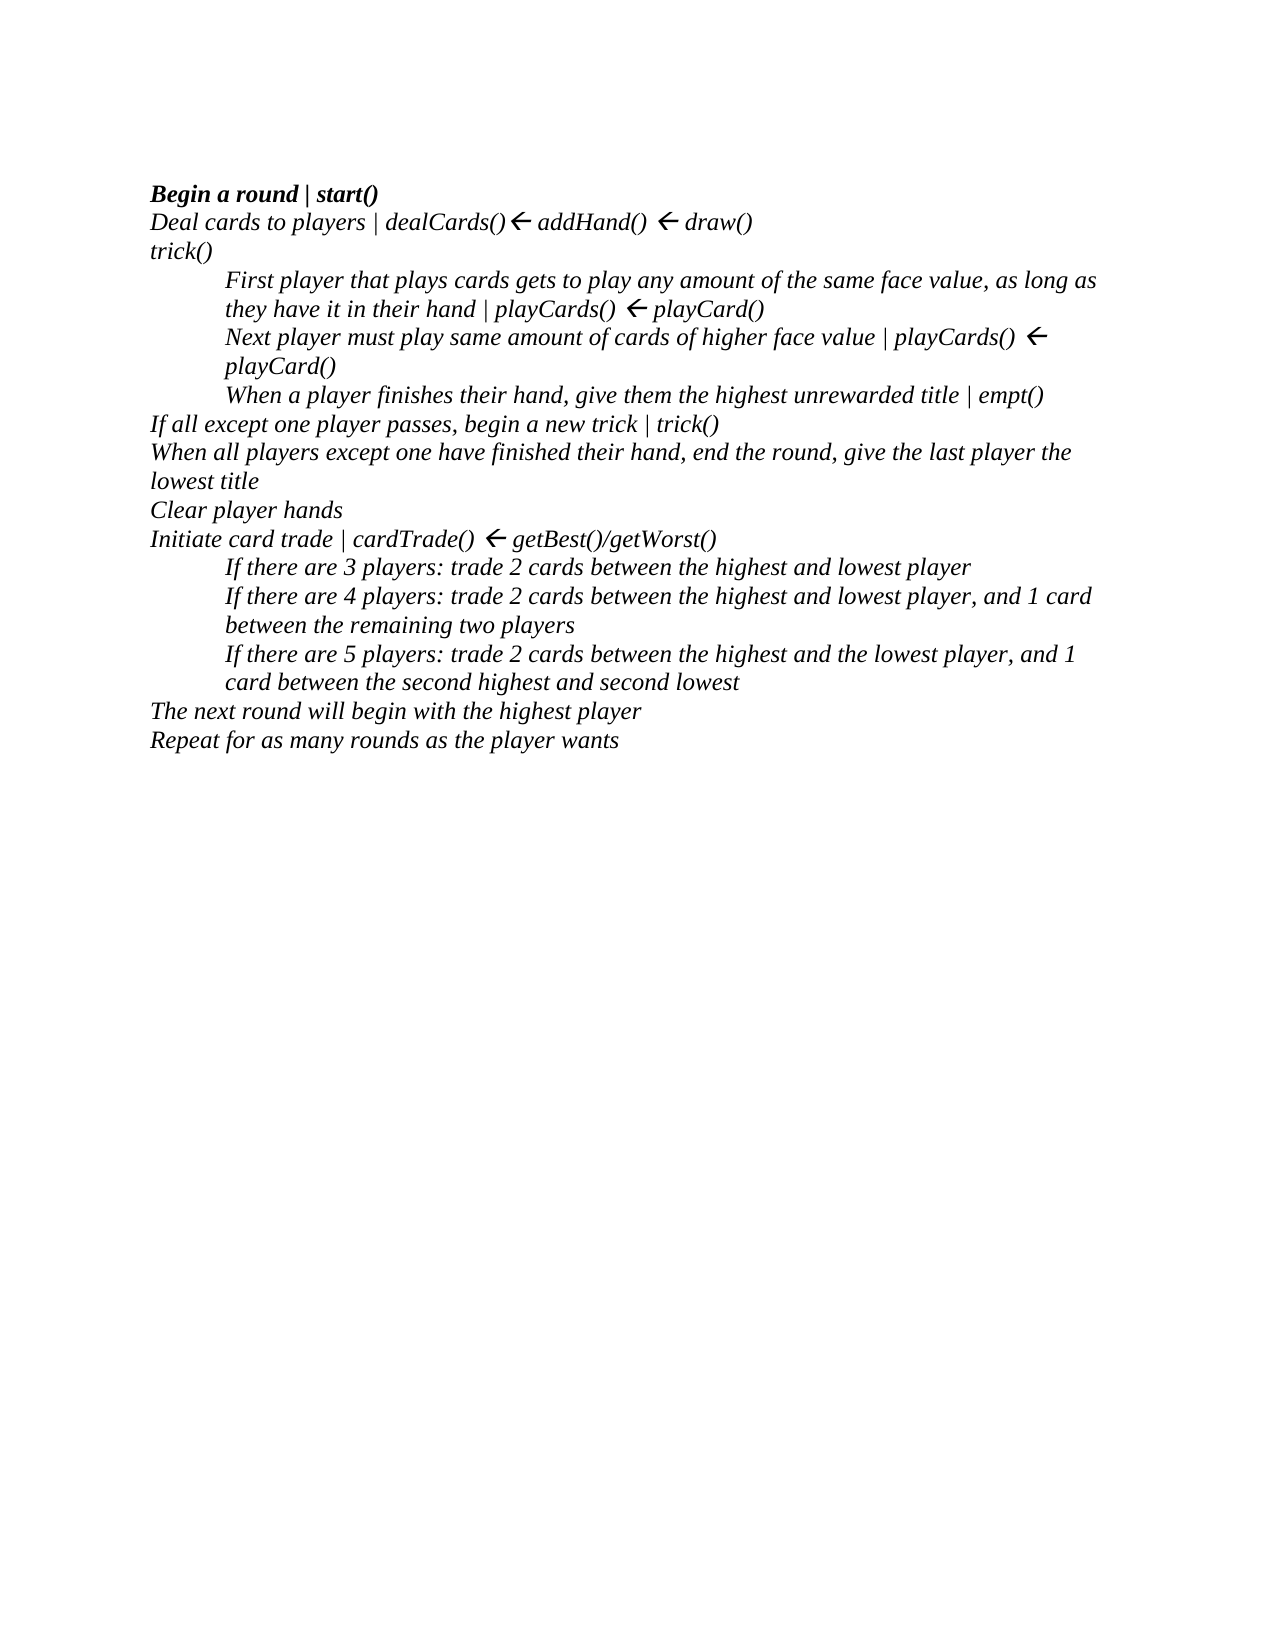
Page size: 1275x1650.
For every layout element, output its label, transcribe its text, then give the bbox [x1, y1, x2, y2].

text trick() [150, 236, 1125, 265]
text Clear player hands [150, 495, 1125, 524]
text Deal cards to players | dealCards() addHand() draw() [150, 207, 1125, 236]
text When all players except one have finished their hand, end the round, give the last player the lowest title [150, 437, 1125, 495]
text Repeat for as many rounds as the player wants [150, 725, 1125, 754]
text When a player finishes their hand, give them the highest unrewarded title | empt() [150, 380, 1125, 409]
text If there are 4 players: trade 2 cards between the highest and lowest player, and 1 card between the remaining two players [225, 581, 1125, 639]
text Next player must play same amount of cards of higher face value | playCards() playCard() [225, 322, 1125, 380]
text If there are 5 players: trade 2 cards between the highest and the lowest player, and 1 card between the second highest and second lowest [225, 639, 1125, 696]
text First player that plays cards gets to play any amount of the same face value, as long as they have it in their hand | playCards() playCard() [225, 265, 1125, 322]
text If all except one player passes, begin a new trick | trick() [150, 409, 1125, 437]
text Begin a round | start() [150, 179, 1125, 207]
text Initiate card trade | cardTrade() getBest()/getWorst() [150, 524, 1125, 552]
text The next round will begin with the highest player [150, 696, 1125, 725]
text If there are 3 players: trade 2 cards between the highest and lowest player [150, 552, 1125, 581]
